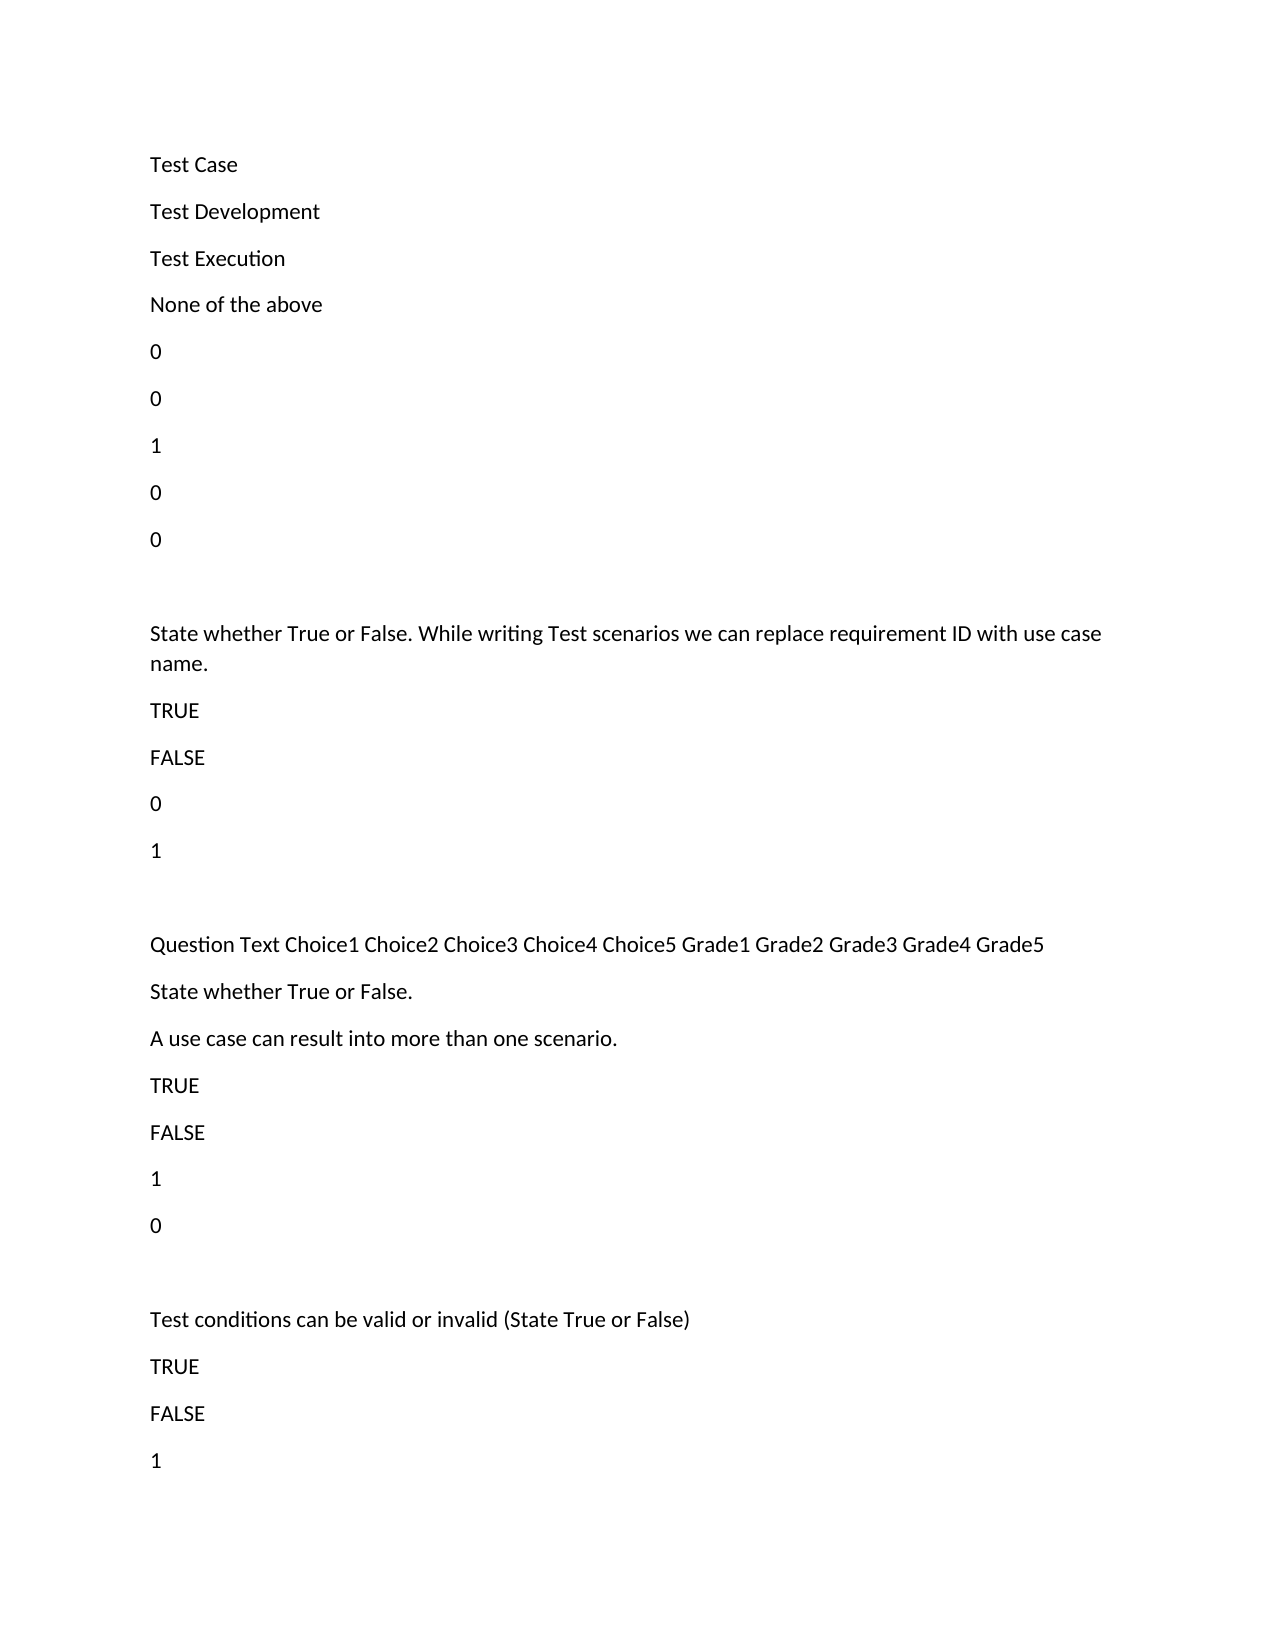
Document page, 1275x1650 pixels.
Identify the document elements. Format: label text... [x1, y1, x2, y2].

text Test conditions can be valid or invalid (State True or False) [150, 1305, 1125, 1333]
text FALSE [150, 1399, 1125, 1427]
text 0 [150, 789, 1125, 818]
text 1 [150, 431, 1125, 459]
text 0 [150, 478, 1125, 506]
text FALSE [150, 1118, 1125, 1146]
text None of the above [150, 291, 1125, 319]
text 0 [150, 1211, 1125, 1239]
text Question Text Choice1 Choice2 Choice3 Choice4 Choice5 Grade1 Grade2 Grade3 Grade4 Grade5 [150, 930, 1125, 958]
text State whether True or False. While writing Test scenarios we can replace requirement ID with use case name. [150, 619, 1125, 677]
text 0 [150, 525, 1125, 553]
text A use case can result into more than one scenario. [150, 1024, 1125, 1052]
text Test Execution [150, 244, 1125, 272]
text 1 [150, 1446, 1125, 1474]
text 0 [150, 384, 1125, 412]
text TRUE [150, 1071, 1125, 1099]
text Test Development [150, 197, 1125, 225]
text 0 [150, 337, 1125, 366]
text 1 [150, 1164, 1125, 1193]
text TRUE [150, 696, 1125, 724]
text State whether True or False. [150, 977, 1125, 1005]
text Test Case [150, 150, 1125, 178]
text TRUE [150, 1352, 1125, 1380]
text FALSE [150, 743, 1125, 771]
text 1 [150, 836, 1125, 864]
